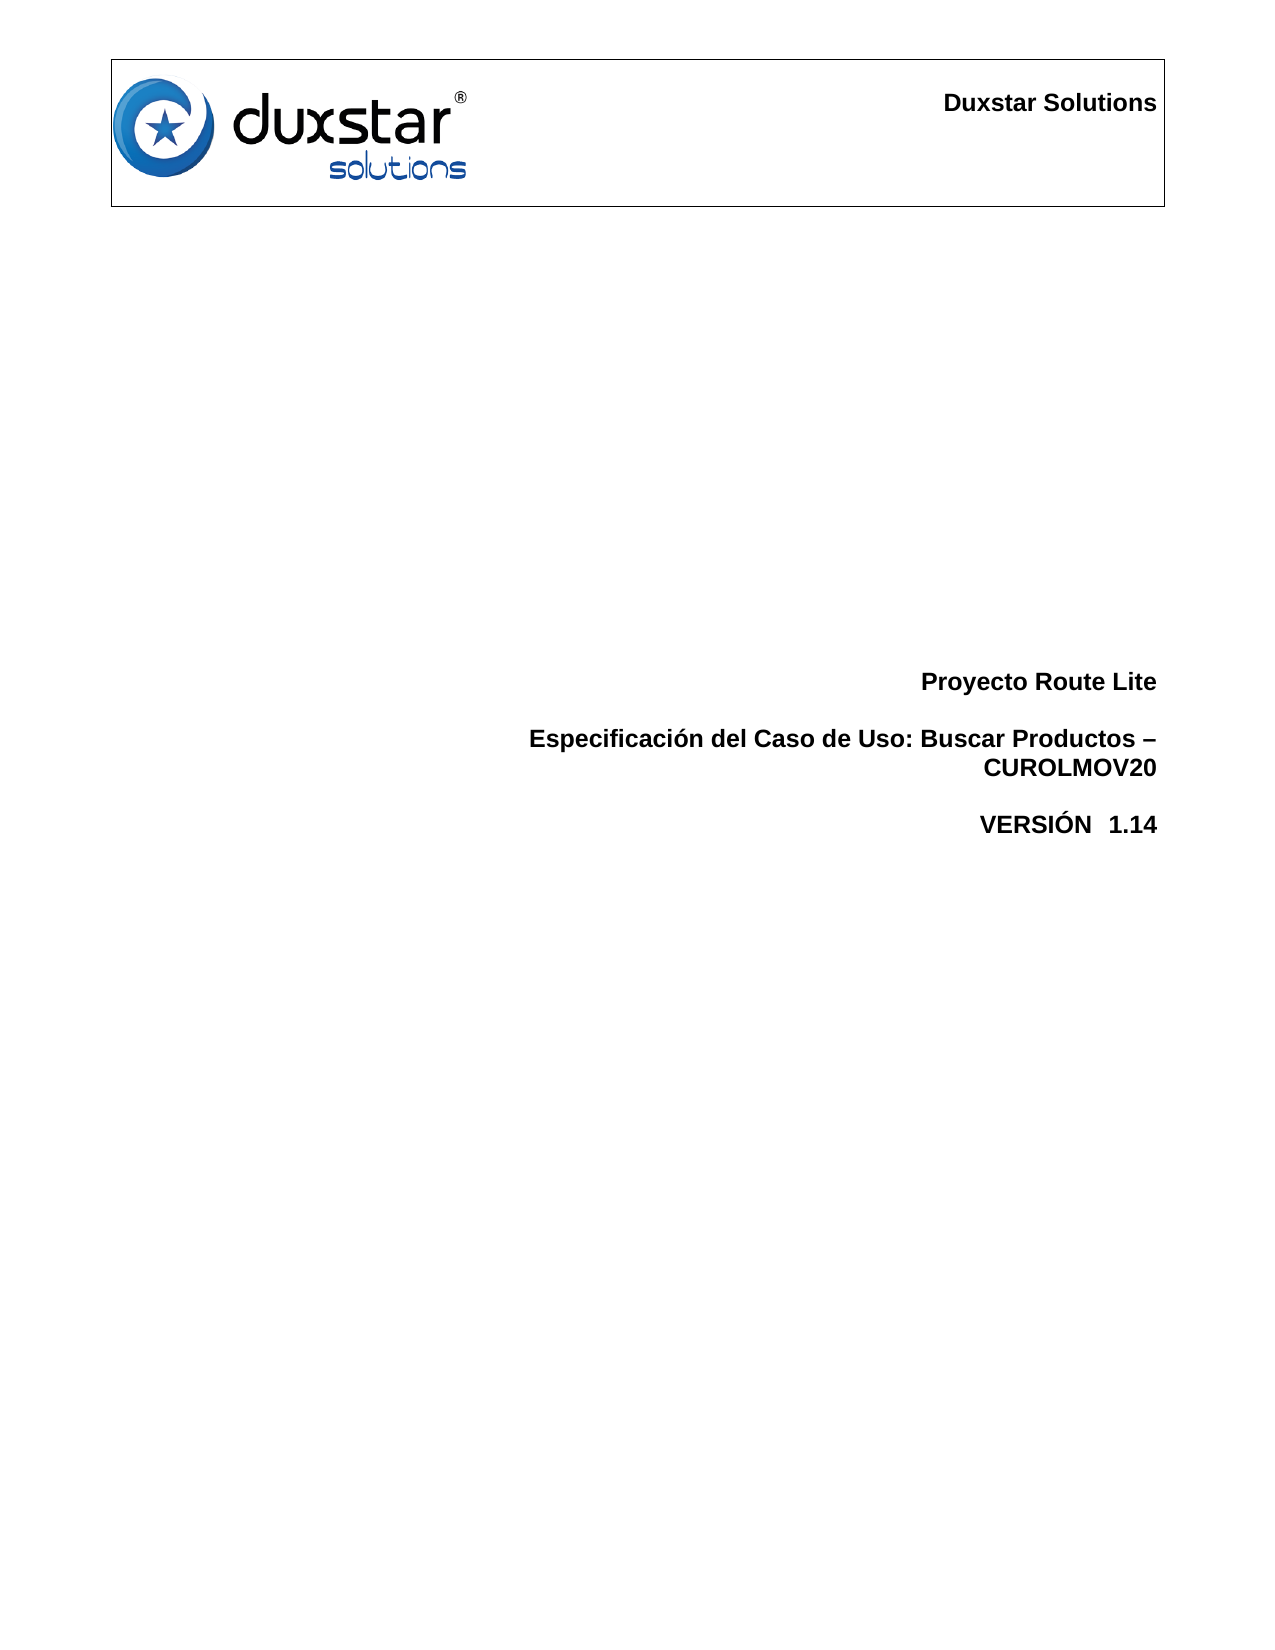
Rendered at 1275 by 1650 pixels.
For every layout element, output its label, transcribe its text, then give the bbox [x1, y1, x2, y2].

title Especificación del Caso de Uso: Buscar Productos – [118, 724, 1157, 753]
title CUROLMOV20 [118, 753, 1157, 782]
picture [112, 60, 467, 186]
title VERSIÓN 1.14 [118, 810, 1157, 839]
text Proyecto Route Lite [118, 667, 1157, 695]
